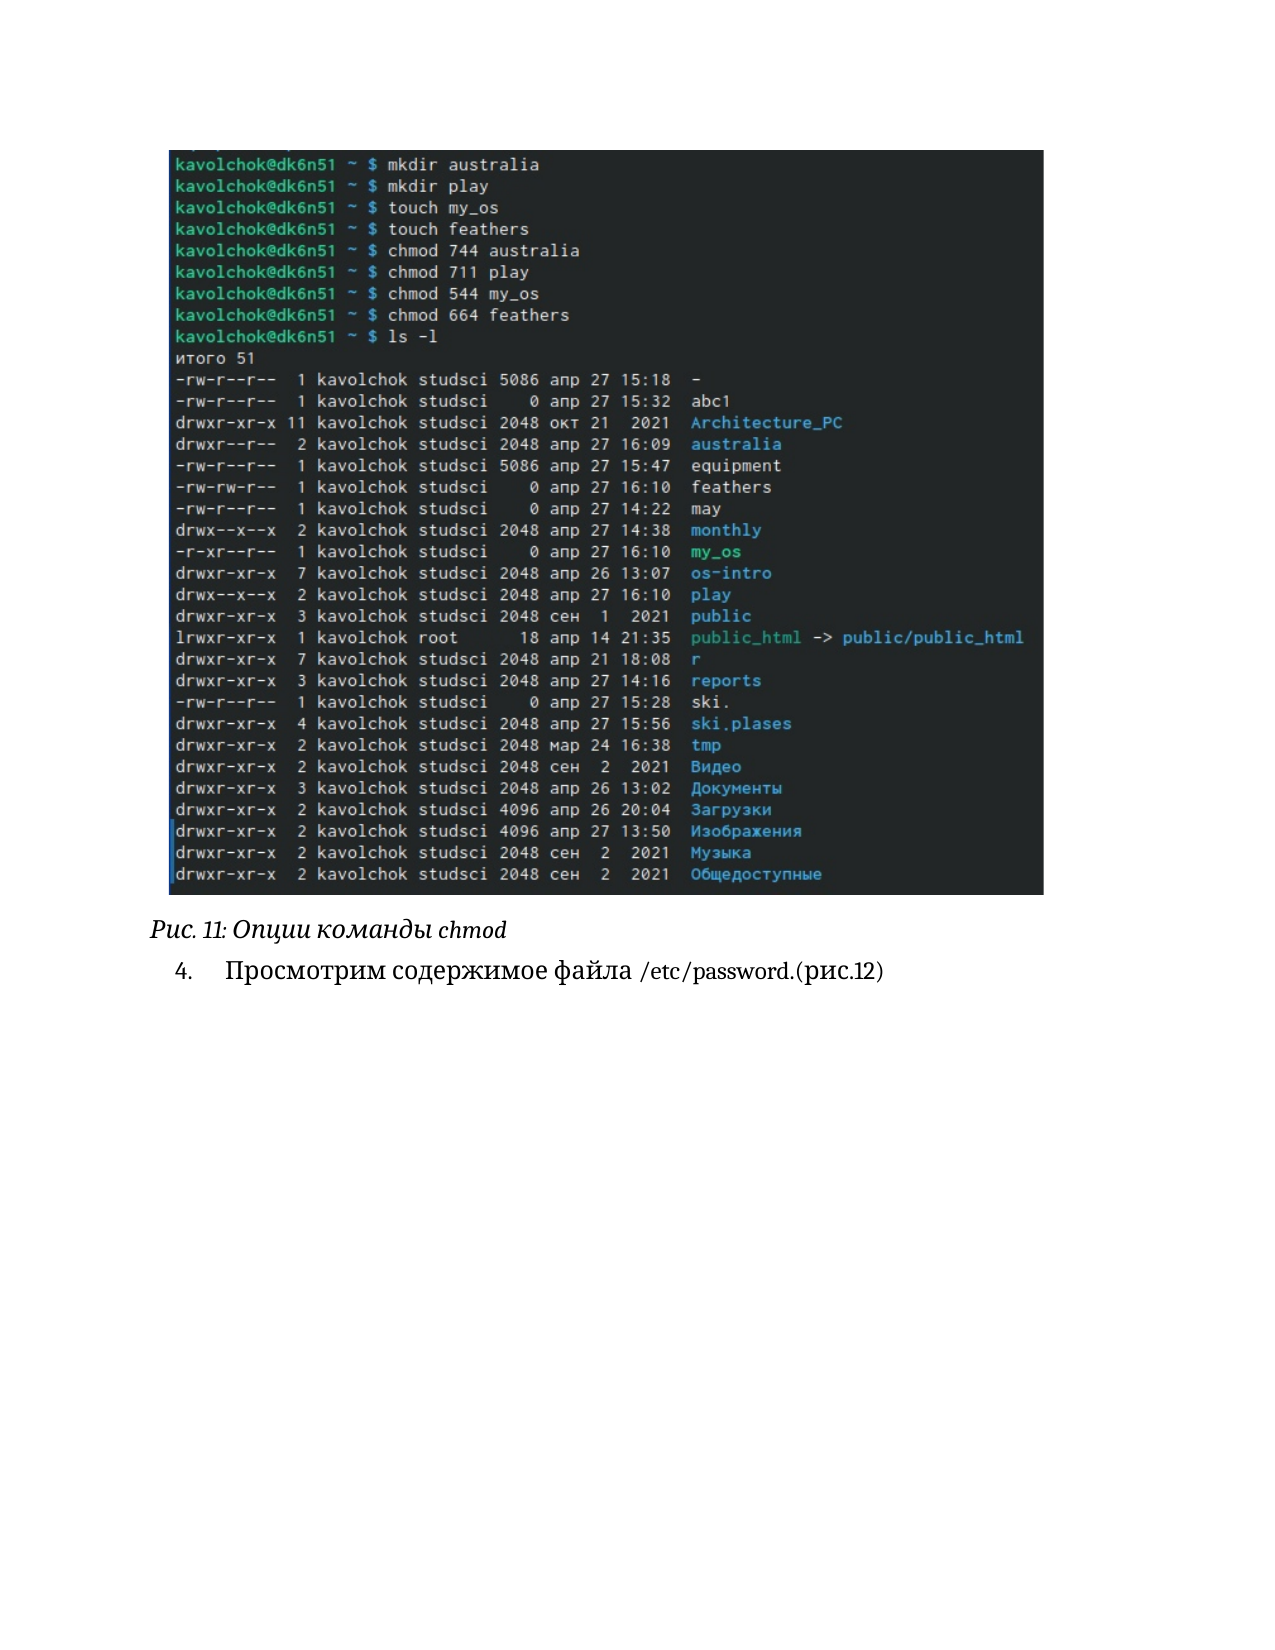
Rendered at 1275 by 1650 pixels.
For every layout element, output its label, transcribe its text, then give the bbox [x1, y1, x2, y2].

text Рис. 11: Опции команды chmod [150, 916, 1125, 944]
list Просмотрим содержимое файла /etc/password.(рис.12) [175, 957, 1125, 986]
picture [168, 150, 1044, 895]
